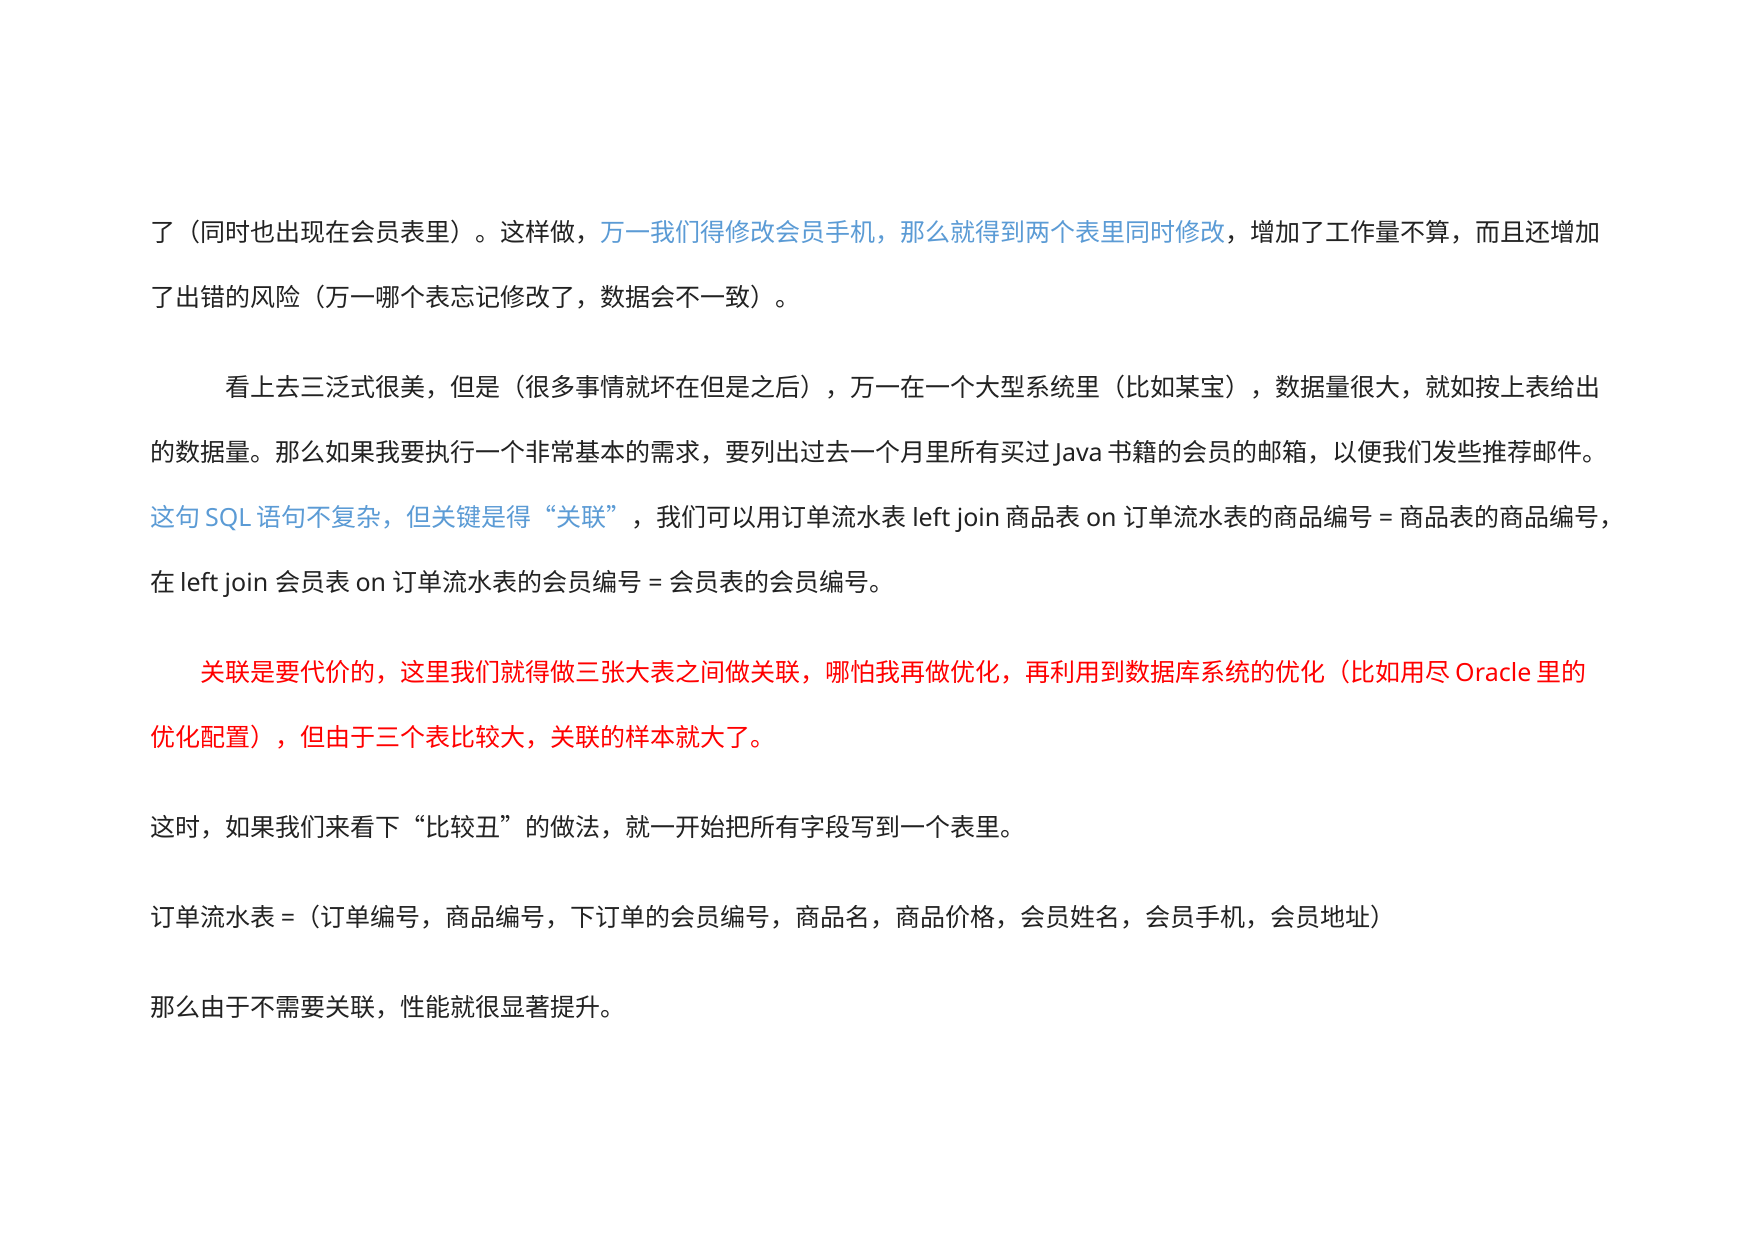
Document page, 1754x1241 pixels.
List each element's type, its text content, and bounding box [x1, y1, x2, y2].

text 看上去三泛式很美，但是（很多事情就坏在但是之后），万一在一个大型系统里（比如某宝），数据量很大，就如按上表给出的数据量。那么如果我要执行一个非常基本的需求，要列出过去一个月里所有买过Java书籍的会员的邮箱，以便我们发些推荐邮件。这句SQL语句不复杂，但关键是得“关联”，我们可以用订单流水表 left join商品表 on 订单流水表的商品编号 = 商品表的商品编号，在left join 会员表 on 订单流水表的会员编号 = 会员表的会员编号。 [150, 353, 1604, 613]
text 订单流水表 =（订单编号，商品编号，下订单的会员编号，商品名，商品价格，会员姓名，会员手机，会员地址） [150, 883, 1604, 948]
text 这时，如果我们来看下“比较丑”的做法，就一开始把所有字段写到一个表里。 [150, 793, 1604, 858]
text 关联是要代价的，这里我们就得做三张大表之间做关联，哪怕我再做优化，再利用到数据库系统的优化（比如用尽Oracle里的优化配置），但由于三个表比较大，关联的样本就大了。 [150, 638, 1604, 768]
text 那么由于不需要关联，性能就很显著提升。 [150, 973, 1604, 1038]
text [150, 198, 1604, 328]
